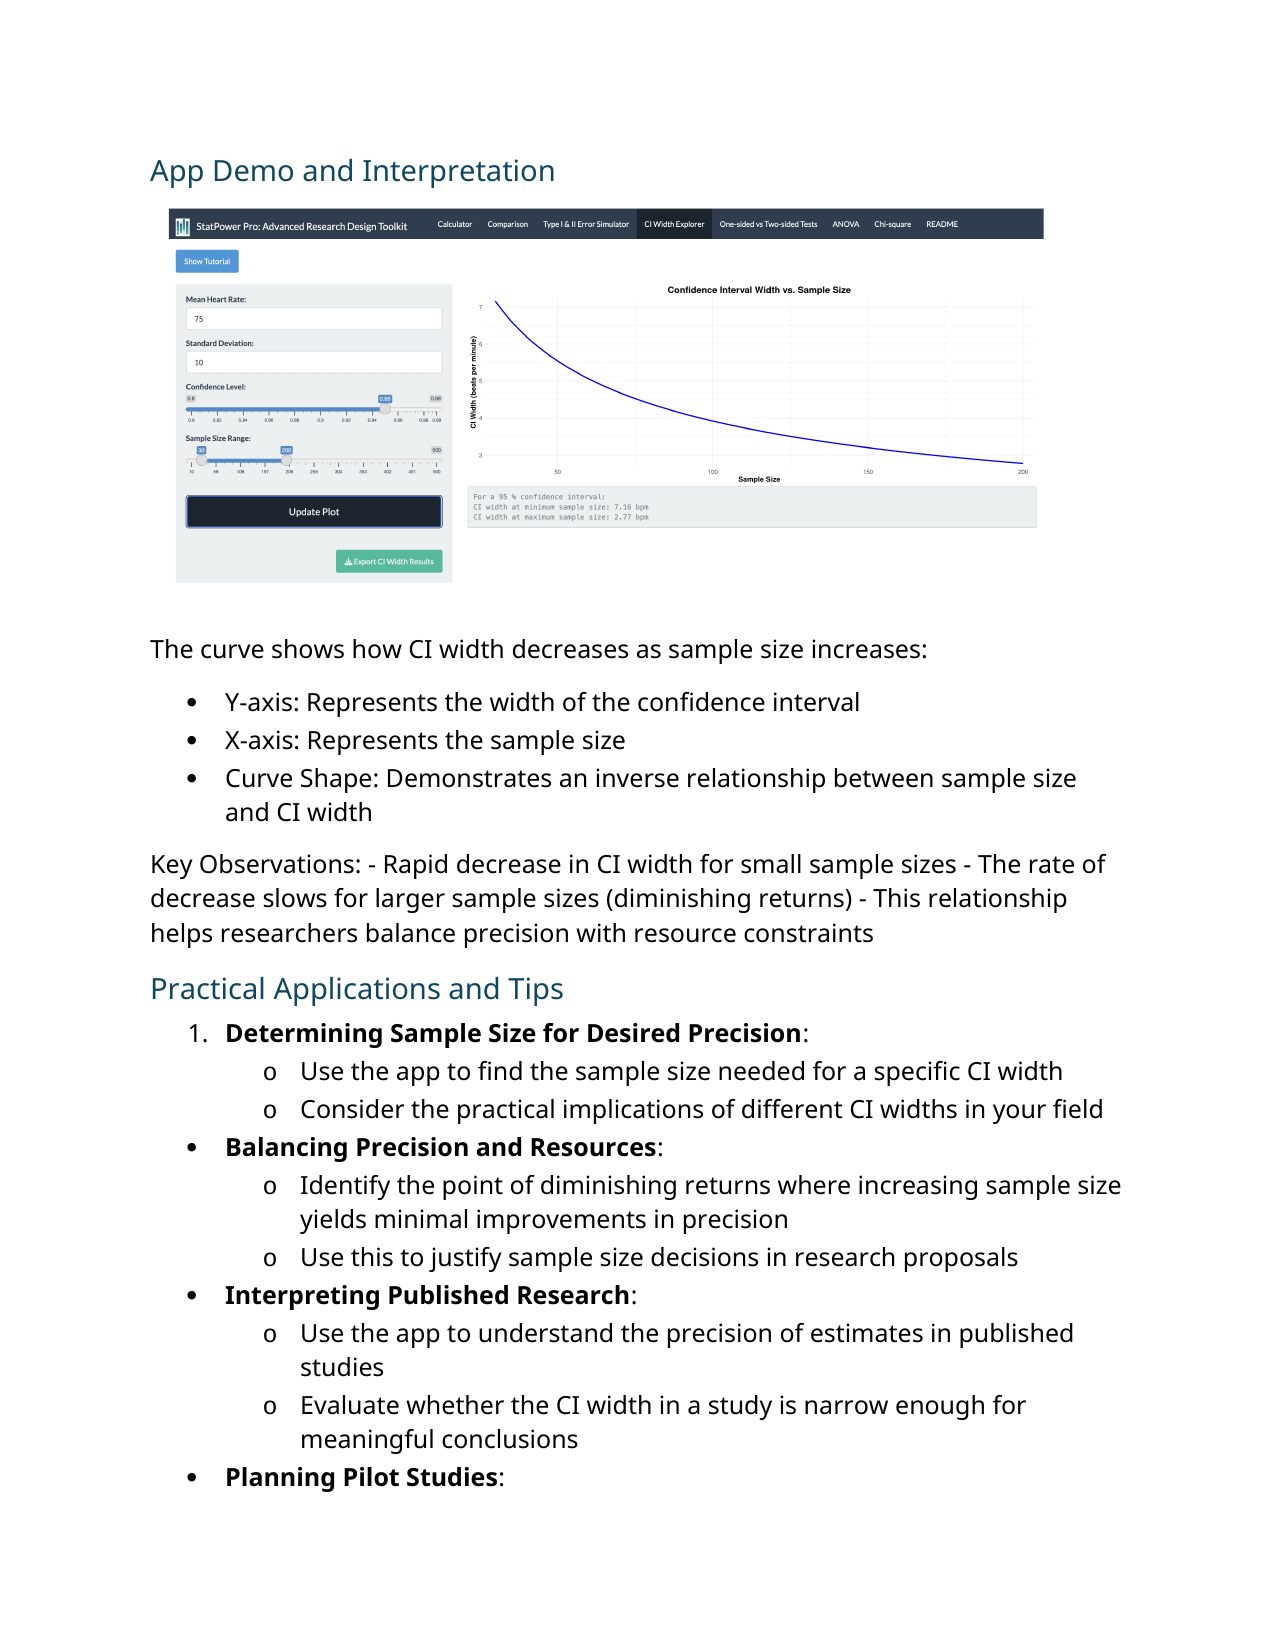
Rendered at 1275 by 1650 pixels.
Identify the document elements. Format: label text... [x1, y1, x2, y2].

list Determining Sample Size for Desired Precision: [187, 1016, 1125, 1050]
list Balancing Precision and Resources: [187, 1130, 1125, 1164]
list Use this to justify sample size decisions in research proposals [262, 1240, 1125, 1274]
picture [168, 208, 1044, 613]
text Key Observations: - Rapid decrease in CI width for small sample sizes - The rate of decrease slows for larger sample sizes (diminishing returns) - This relationship helps researchers balance precision with resource constraints [150, 847, 1125, 949]
list X-axis: Represents the sample size [187, 722, 1125, 756]
list Consider the practical implications of different CI widths in your field [262, 1092, 1125, 1126]
subtitle App Demo and Interpretation [150, 150, 1125, 190]
list Interpreting Published Research: [187, 1278, 1125, 1312]
list Use the app to find the sample size needed for a specific CI width [262, 1054, 1125, 1088]
subtitle Practical Applications and Tips [150, 968, 1125, 1008]
list Y-axis: Represents the width of the confidence interval [187, 684, 1125, 719]
text The curve shows how CI width decreases as sample size increases: [150, 632, 1125, 666]
list Curve Shape: Demonstrates an inverse relationship between sample size and CI width [187, 760, 1125, 828]
list Use the app to understand the precision of estimates in published studies [262, 1316, 1125, 1384]
list Planning Pilot Studies: [187, 1460, 1125, 1494]
list Identify the point of diminishing returns where increasing sample size yields minimal improvements in precision [262, 1168, 1125, 1236]
list Evaluate whether the CI width in a study is narrow enough for meaningful conclusions [262, 1388, 1125, 1456]
